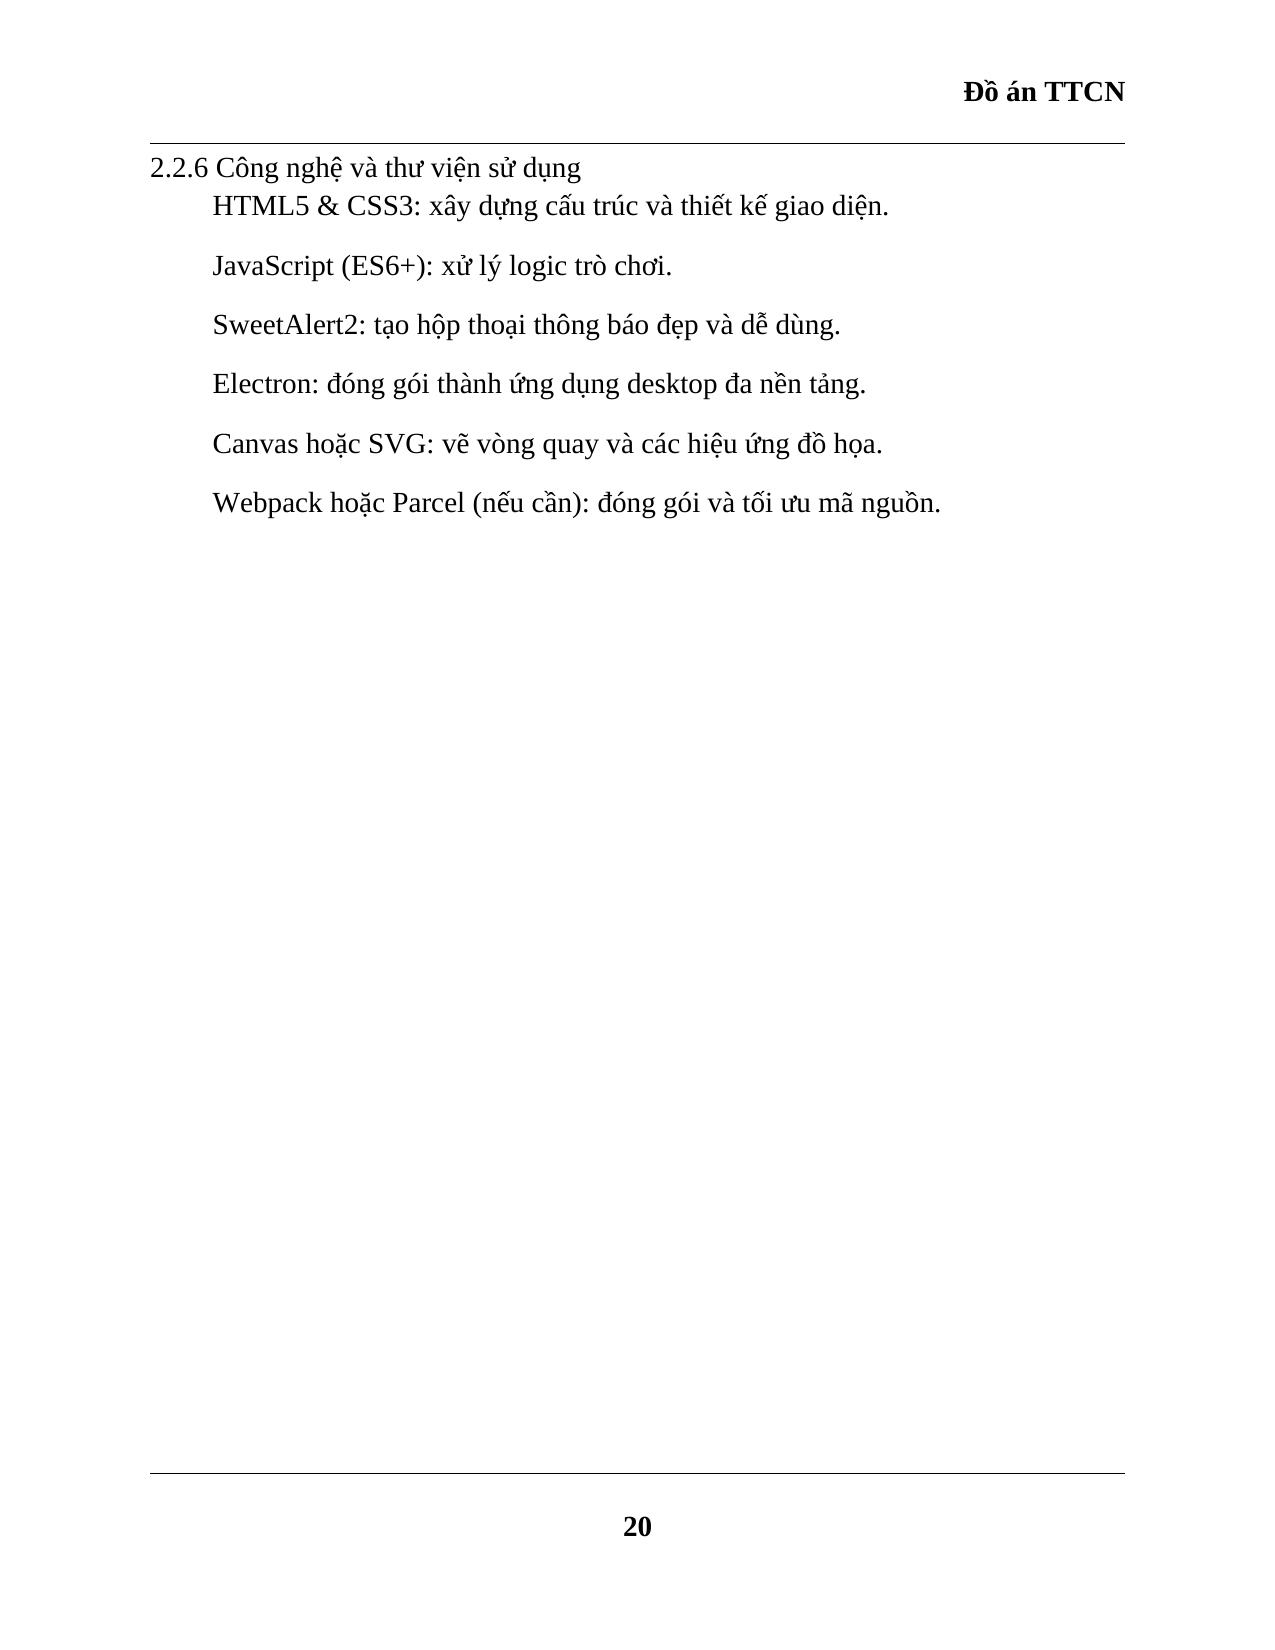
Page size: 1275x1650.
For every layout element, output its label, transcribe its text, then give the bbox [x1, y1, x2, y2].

text JavaScript (ES6+): xử lý logic trò chơi. [212, 248, 1125, 281]
text SweetAlert2: tạo hộp thoại thông báo đẹp và dễ dùng. [212, 307, 1125, 341]
text Electron: đóng gói thành ứng dụng desktop đa nền tảng. [212, 367, 1125, 400]
text Canvas hoặc SVG: vẽ vòng quay và các hiệu ứng đồ họa. [212, 426, 1125, 459]
text Webpack hoặc Parcel (nếu cần): đóng gói và tối ưu mã nguồn. [212, 485, 1125, 519]
subtitle 2.2.6 Công nghệ và thư viện sử dụng [150, 150, 1125, 183]
text HTML5 & CSS3: xây dựng cấu trúc và thiết kế giao diện. [150, 188, 1125, 222]
